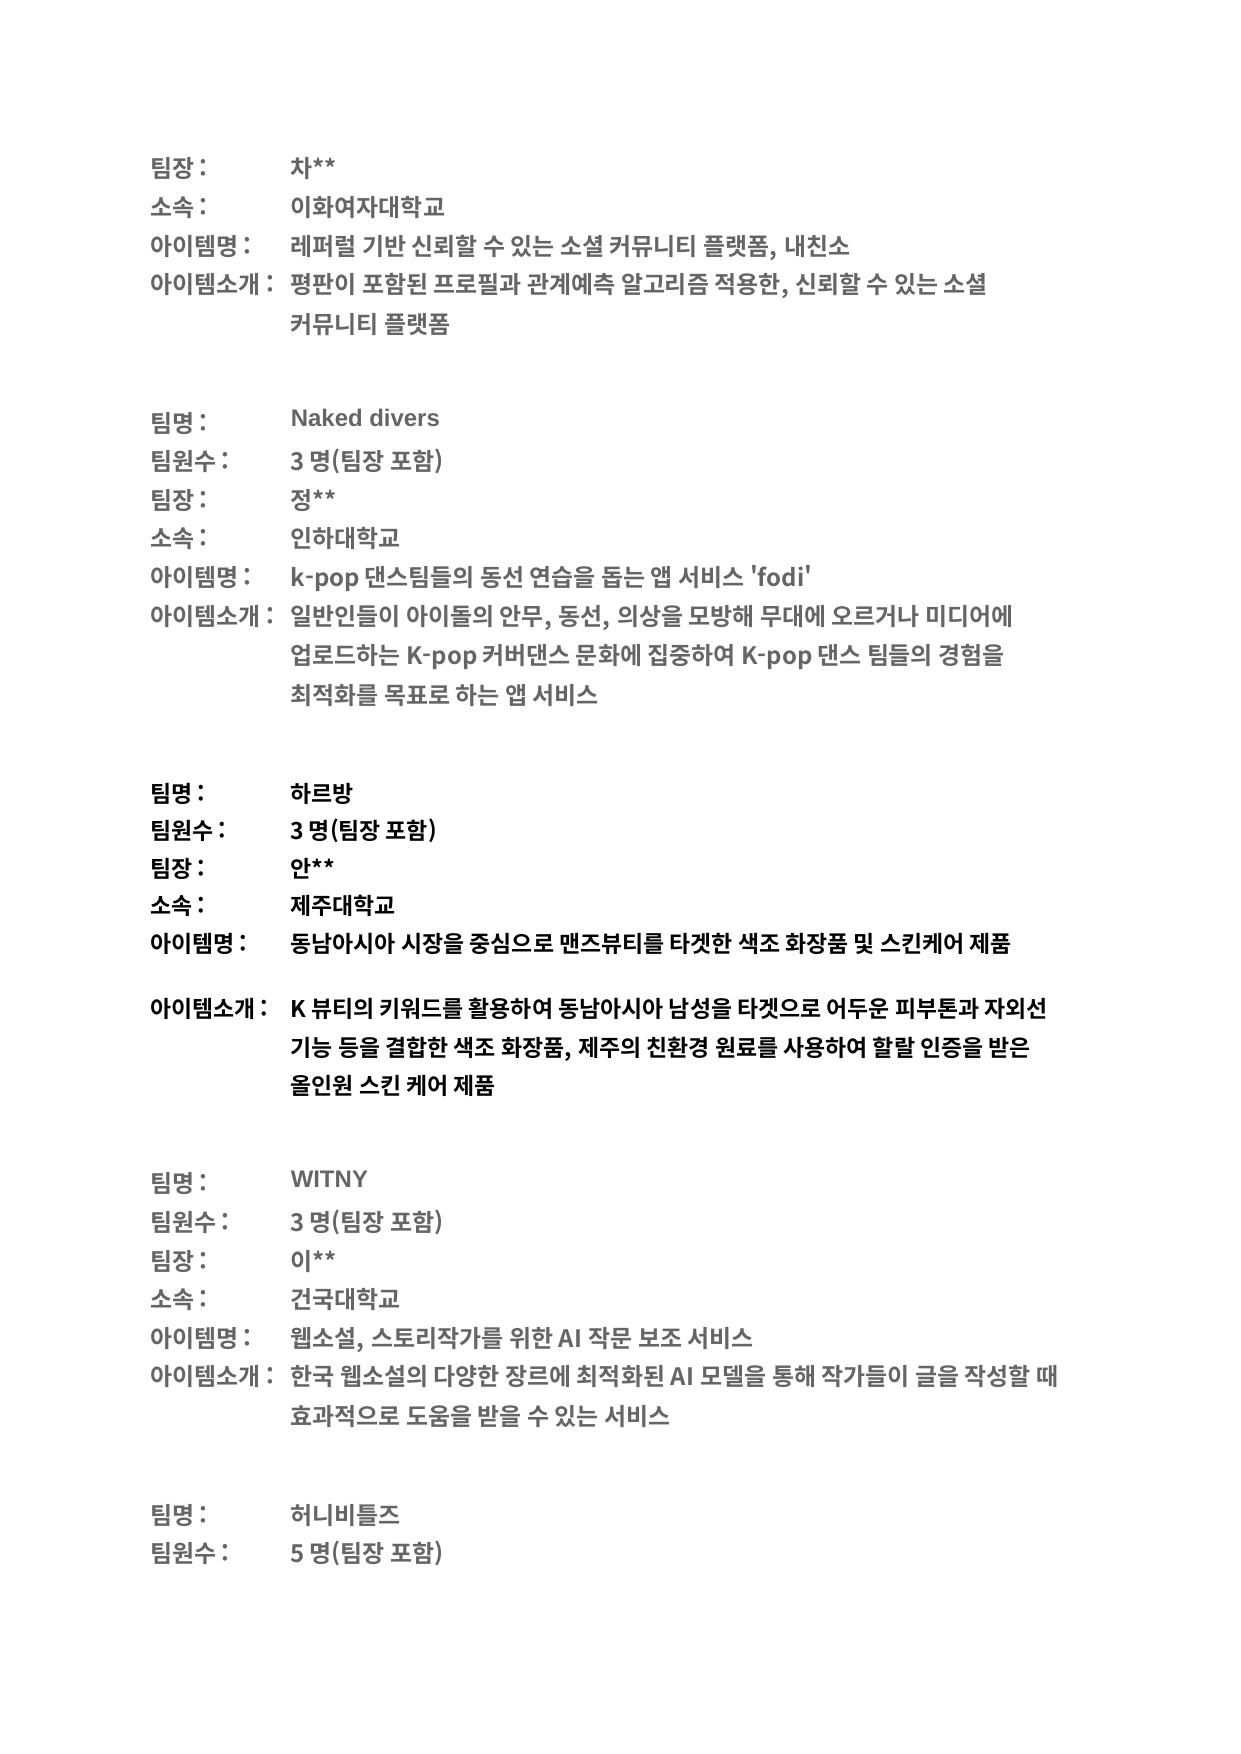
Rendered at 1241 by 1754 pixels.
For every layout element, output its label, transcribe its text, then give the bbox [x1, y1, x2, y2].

table_cell 아이템소개 : [150, 597, 291, 715]
table_cell 팀원수 : [150, 813, 291, 851]
table_cell 팀장 : [150, 150, 291, 188]
table_cell 한국 웹소설의 다양한 장르에 최적화된 AI 모델을 통해 작가들이 글을 작성할 때 효과적으로 도움을 받을 수 있는 서비스 [291, 1358, 1078, 1436]
table_cell 팀원수 : [150, 443, 291, 481]
table_cell 이** [291, 1242, 1078, 1281]
table_cell 3명(팀장 포함) [291, 813, 1078, 851]
table_cell 소속 : [150, 189, 291, 227]
table_cell 안** [291, 851, 1078, 888]
table_cell 아이템명 : [150, 1319, 291, 1358]
table_cell 차** [291, 150, 1078, 188]
table_header 팀명 : [150, 404, 291, 443]
table_cell 3명(팀장 포함) [291, 443, 1078, 481]
table_cell 아이템명 : [150, 926, 291, 991]
table_cell 제주대학교 [291, 888, 1078, 926]
table_header 팀명 : [150, 776, 291, 813]
table_cell 아이템소개 : [150, 991, 291, 1104]
table_cell 이화여자대학교 [291, 189, 1078, 227]
table_cell 건국대학교 [291, 1281, 1078, 1319]
table_cell 아이템소개 : [150, 266, 291, 344]
table_cell 소속 : [150, 888, 291, 926]
table_header Naked divers [291, 404, 1078, 443]
table_cell 아이템소개 : [150, 1358, 291, 1436]
table_cell 동남아시아 시장을 중심으로 맨즈뷰티를 타겟한 색조 화장품 및 스킨케어 제품 [291, 926, 1078, 991]
table_cell 아이템명 : [150, 227, 291, 266]
table_cell 인하대학교 [291, 520, 1078, 558]
table_cell 정** [291, 481, 1078, 520]
table_cell 팀장 : [150, 851, 291, 888]
table_cell 5명(팀장 포함) [291, 1535, 1078, 1573]
table_cell 팀장 : [150, 1242, 291, 1281]
table_header 하르방 [291, 776, 1078, 813]
table_cell 3명(팀장 포함) [291, 1204, 1078, 1242]
table_header WITNY [291, 1165, 1078, 1203]
table_cell 소속 : [150, 520, 291, 558]
table_cell 팀원수 : [150, 1204, 291, 1242]
table_cell 소속 : [150, 1281, 291, 1319]
table_cell 아이템명 : [150, 559, 291, 597]
table_cell 팀원수 : [150, 1535, 291, 1573]
table_cell 웹소설, 스토리작가를 위한 AI 작문 보조 서비스 [291, 1319, 1078, 1358]
table_cell K뷰티의 키워드를 활용하여 동남아시아 남성을 타겟으로 어두운 피부톤과 자외선 기능 등을 결합한 색조 화장품, 제주의 친환경 원료를 사용하여 할랄 인증을 받은 올인원 스킨 케어 제품 [291, 991, 1078, 1104]
table_cell 팀장 : [150, 481, 291, 520]
table_cell 일반인들이 아이돌의 안무, 동선, 의상을 모방해 무대에 오르거나 미디어에 업로드하는 K-pop커버댄스 문화에 집중하여 K-pop댄스 팀들의 경험을 최적화를 목표로 하는 앱 서비스 [291, 597, 1078, 715]
table_header 팀명 : [150, 1496, 291, 1535]
table_cell 레퍼럴 기반 신뢰할 수 있는 소셜 커뮤니티 플랫폼, 내친소 [291, 227, 1078, 266]
table_header 허니비틀즈 [291, 1496, 1078, 1535]
table_cell k-pop댄스팀들의 동선 연습을 돕는 앱 서비스 'fodi' [291, 559, 1078, 597]
table_header 팀명 : [150, 1165, 291, 1203]
table_cell 평판이 포함된 프로필과 관계예측 알고리즘 적용한, 신뢰할 수 있는 소셜 커뮤니티 플랫폼 [291, 266, 1078, 344]
